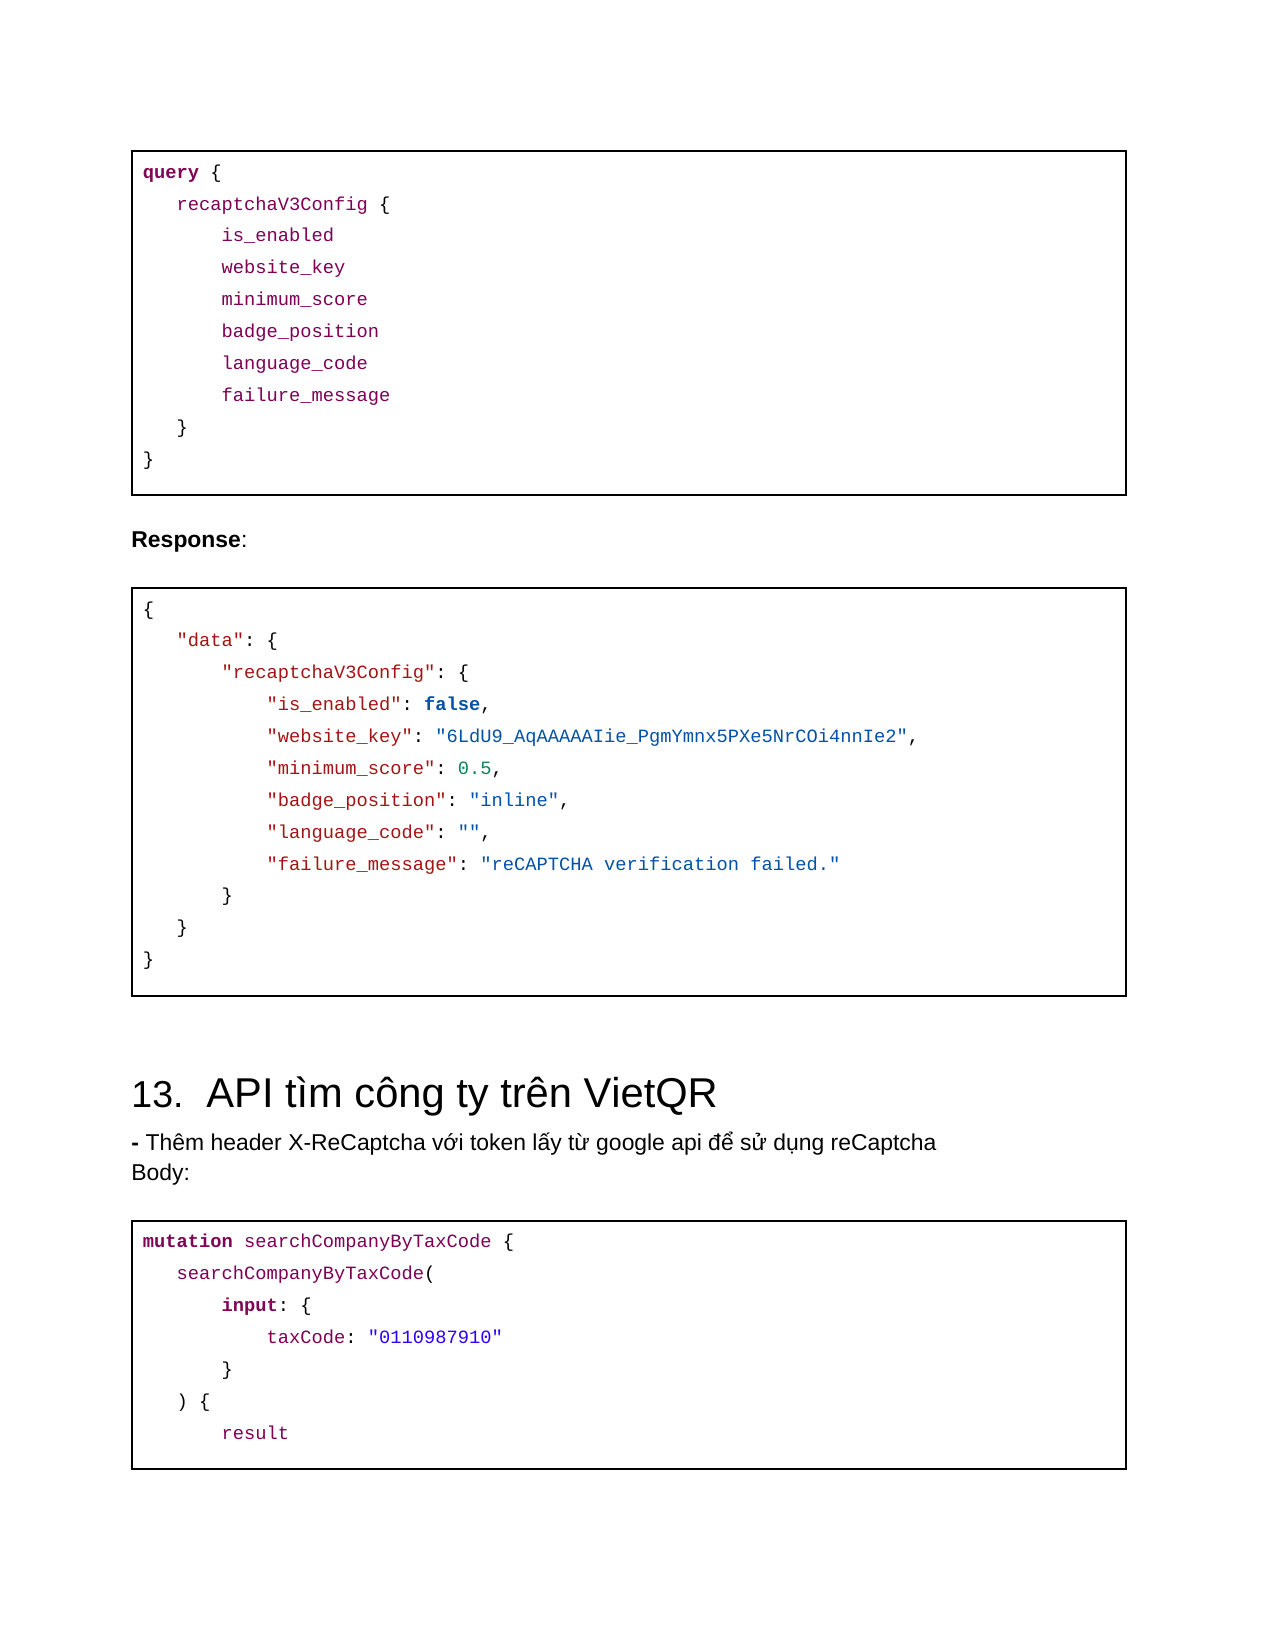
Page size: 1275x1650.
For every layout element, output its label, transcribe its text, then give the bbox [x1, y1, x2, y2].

table_header { "data": { "recaptchaV3Config": { "is_enabled": false, "website_key": "6LdU9_AqAAAAAIie_PgmYmnx5PXe5NrCOi4nnIe2", "minimum_score": 0.5, "badge_position": "inline", "language_code": "", "failure_message": "reCAPTCHA verification failed." } } } [133, 589, 1125, 995]
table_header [133, 1222, 1125, 1468]
text Response: [131, 526, 1125, 553]
table_header query { recaptchaV3Config { is_enabled website_key minimum_score badge_position language_code failure_message } } [133, 152, 1125, 494]
subtitle API tìm công ty trên VietQR [131, 1069, 1125, 1117]
text Body: [131, 1159, 1125, 1186]
text - Thêm header X-ReCaptcha với token lấy từ google api để sử dụng reCaptcha [131, 1129, 1125, 1156]
